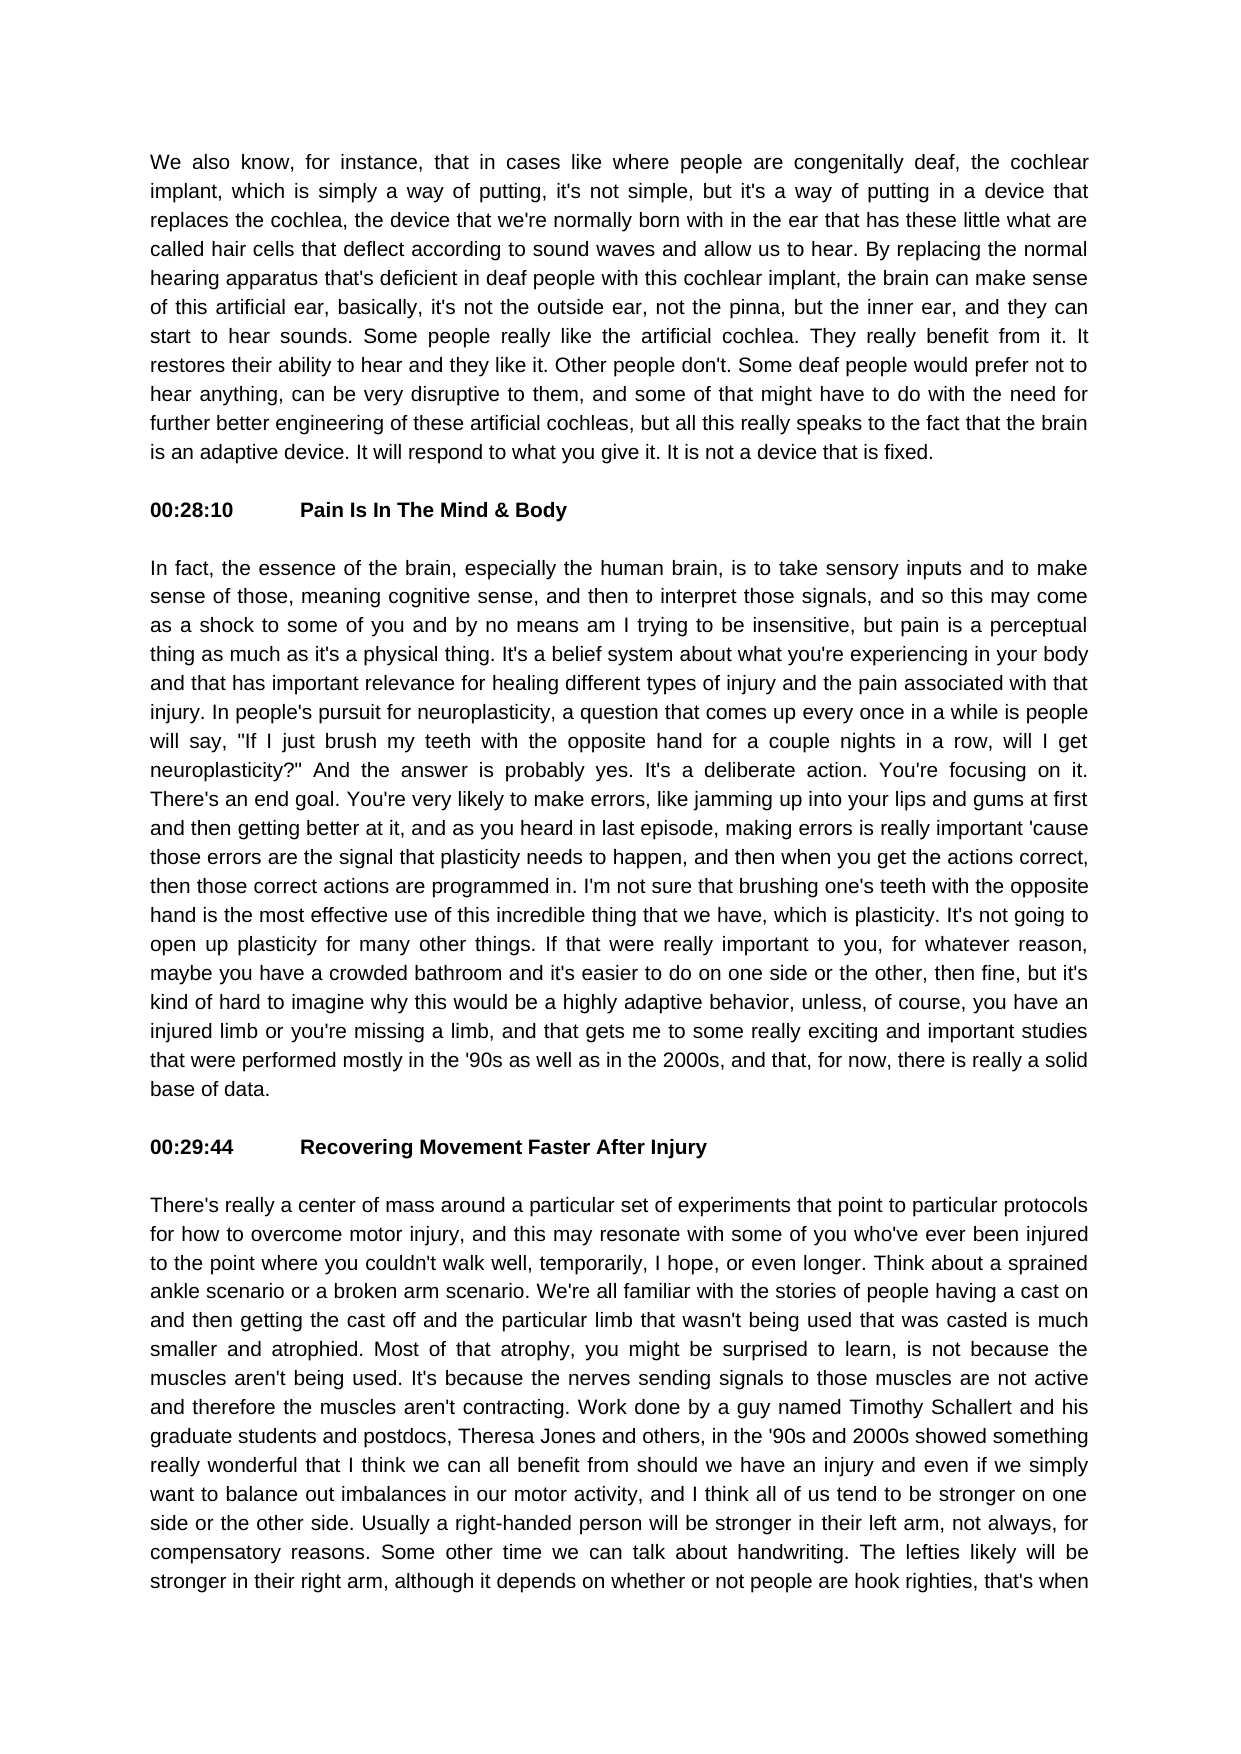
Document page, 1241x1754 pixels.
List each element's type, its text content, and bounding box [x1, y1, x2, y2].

text In fact, the essence of the brain, especially the human brain, is to take sensory inputs and to make sense of those, meaning cognitive sense, and then to interpret those signals, and so this may come as a shock to some of you and by no means am I trying to be insensitive, but pain is a perceptual thing as much as it's a physical thing. It's a belief system about what you're experiencing in your body and that has important relevance for healing different types of injury and the pain associated with that injury. In people's pursuit for neuroplasticity, a question that comes up every once in a while is people will say, "If I just brush my teeth with the opposite hand for a couple nights in a row, will I get neuroplasticity?" And the answer is probably yes. It's a deliberate action. You're focusing on it. There's an end goal. You're very likely to make errors, like jamming up into your lips and gums at first and then getting better at it, and as you heard in last episode, making errors is really important 'cause those errors are the signal that plasticity needs to happen, and then when you get the actions correct, then those correct actions are programmed in. I'm not sure that brushing one's teeth with the opposite hand is the most effective use of this incredible thing that we have, which is plasticity. It's not going to open up plasticity for many other things. If that were really important to you, for whatever reason, maybe you have a crowded bathroom and it's easier to do on one side or the other, then fine, but it's kind of hard to imagine why this would be a highly adaptive behavior, unless, of course, you have an injured limb or you're missing a limb, and that gets me to some really exciting and important studies that were performed mostly in the '90s as well as in the 2000s, and that, for now, there is really a solid base of data. [150, 555, 1090, 1101]
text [150, 1192, 1090, 1593]
text 00:29:44 Recovering Movement Faster After Injury [150, 1134, 1090, 1158]
text We also know, for instance, that in cases like where people are congenitally deaf, the cochlear implant, which is simply a way of putting, it's not simple, but it's a way of putting in a device that replaces the cochlea, the device that we're normally born with in the ear that has these little what are called hair cells that deflect according to sound waves and allow us to hear. By replacing the normal hearing apparatus that's deficient in deaf people with this cochlear implant, the brain can make sense of this artificial ear, basically, it's not the outside ear, not the pinna, but the inner ear, and they can start to hear sounds. Some people really like the artificial cochlea. They really benefit from it. It restores their ability to hear and they like it. Other people don't. Some deaf people would prefer not to hear anything, can be very disruptive to them, and some of that might have to do with the need for further better engineering of these artificial cochleas, but all this really speaks to the fact that the brain is an adaptive device. It will respond to what you give it. It is not a device that is fixed. [150, 150, 1090, 463]
text 00:28:10 Pain Is In The Mind & Body [150, 497, 1090, 521]
